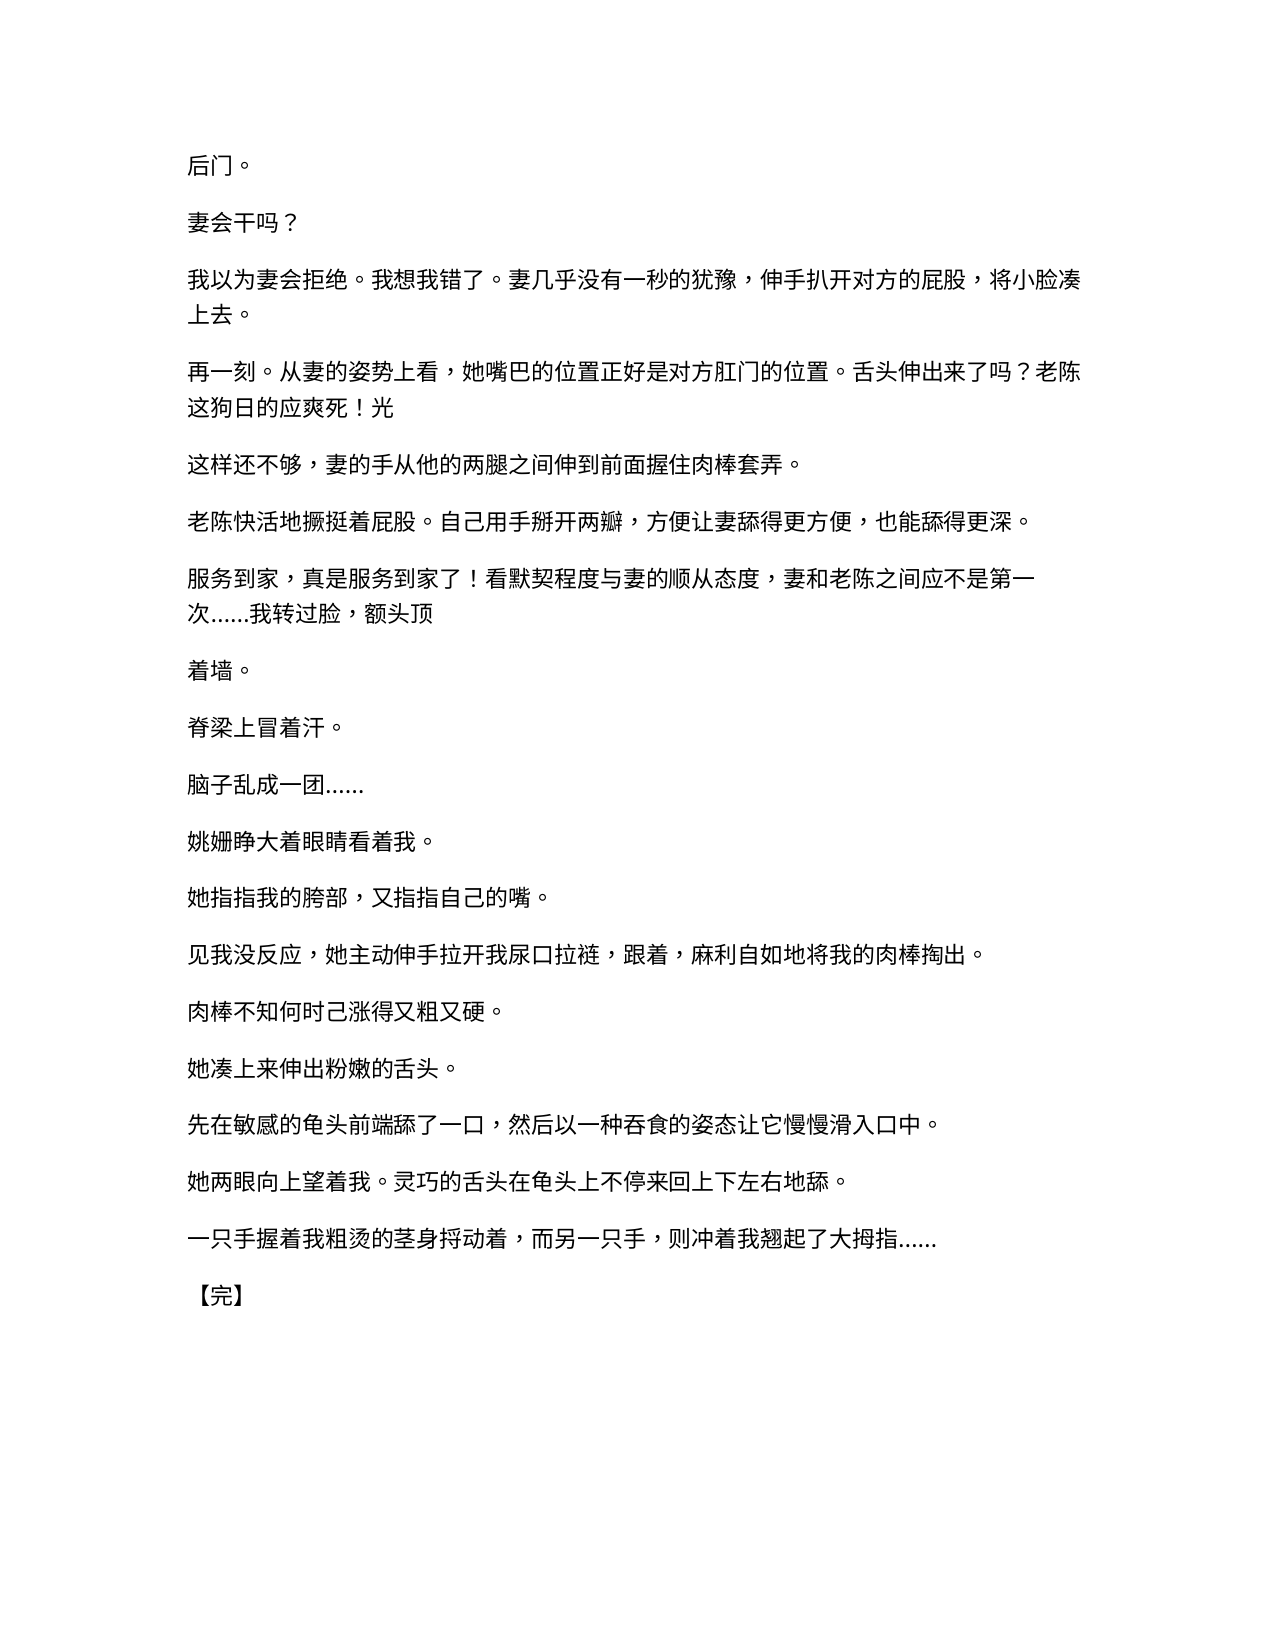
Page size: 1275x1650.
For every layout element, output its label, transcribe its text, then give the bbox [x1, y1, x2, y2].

text 后门。 [187, 150, 1087, 181]
text 这样还不够，妻的手从他的两腿之间伸到前面握住肉棒套弄。 [187, 449, 1087, 480]
text 她凑上来伸出粉嫩的舌头。 [187, 1053, 1087, 1084]
text 服务到家，真是服务到家了！看默契程度与妻的顺从态度，妻和老陈之间应不是第一次……我转过脸，额头顶 [187, 562, 1087, 630]
text 她指指我的胯部，又指指自己的嘴。 [187, 882, 1087, 913]
text 她两眼向上望着我。灵巧的舌头在龟头上不停来回上下左右地舔。 [187, 1166, 1087, 1197]
text 姚姗睁大着眼睛看着我。 [187, 826, 1087, 857]
text 先在敏感的龟头前端舔了一口，然后以一种吞食的姿态让它慢慢滑入口中。 [187, 1109, 1087, 1141]
text 妻会干吗？ [187, 207, 1087, 238]
text 见我没反应，她主动伸手拉开我尿口拉裢，跟着，麻利自如地将我的肉棒掏出。 [187, 939, 1087, 970]
text 【完】 [187, 1280, 1087, 1311]
text 再一刻。从妻的姿势上看，她嘴巴的位置正好是对方肛门的位置。舌头伸出来了吗？老陈这狗日的应爽死！光 [187, 356, 1087, 423]
text 肉棒不知何时己涨得又粗又硬。 [187, 996, 1087, 1027]
text 脑子乱成一团…… [187, 769, 1087, 800]
text 脊梁上冒着汗。 [187, 712, 1087, 743]
text 一只手握着我粗烫的茎身捋动着，而另一只手，则冲着我翘起了大拇指…… [187, 1223, 1087, 1254]
text 我以为妻会拒绝。我想我错了。妻几乎没有一秒的犹豫，伸手扒开对方的屁股，将小脸凑上去。 [187, 263, 1087, 331]
text 着墙。 [187, 655, 1087, 686]
text 老陈快活地撅挺着屁股。自己用手掰开两瓣，方便让妻舔得更方便，也能舔得更深。 [187, 506, 1087, 537]
